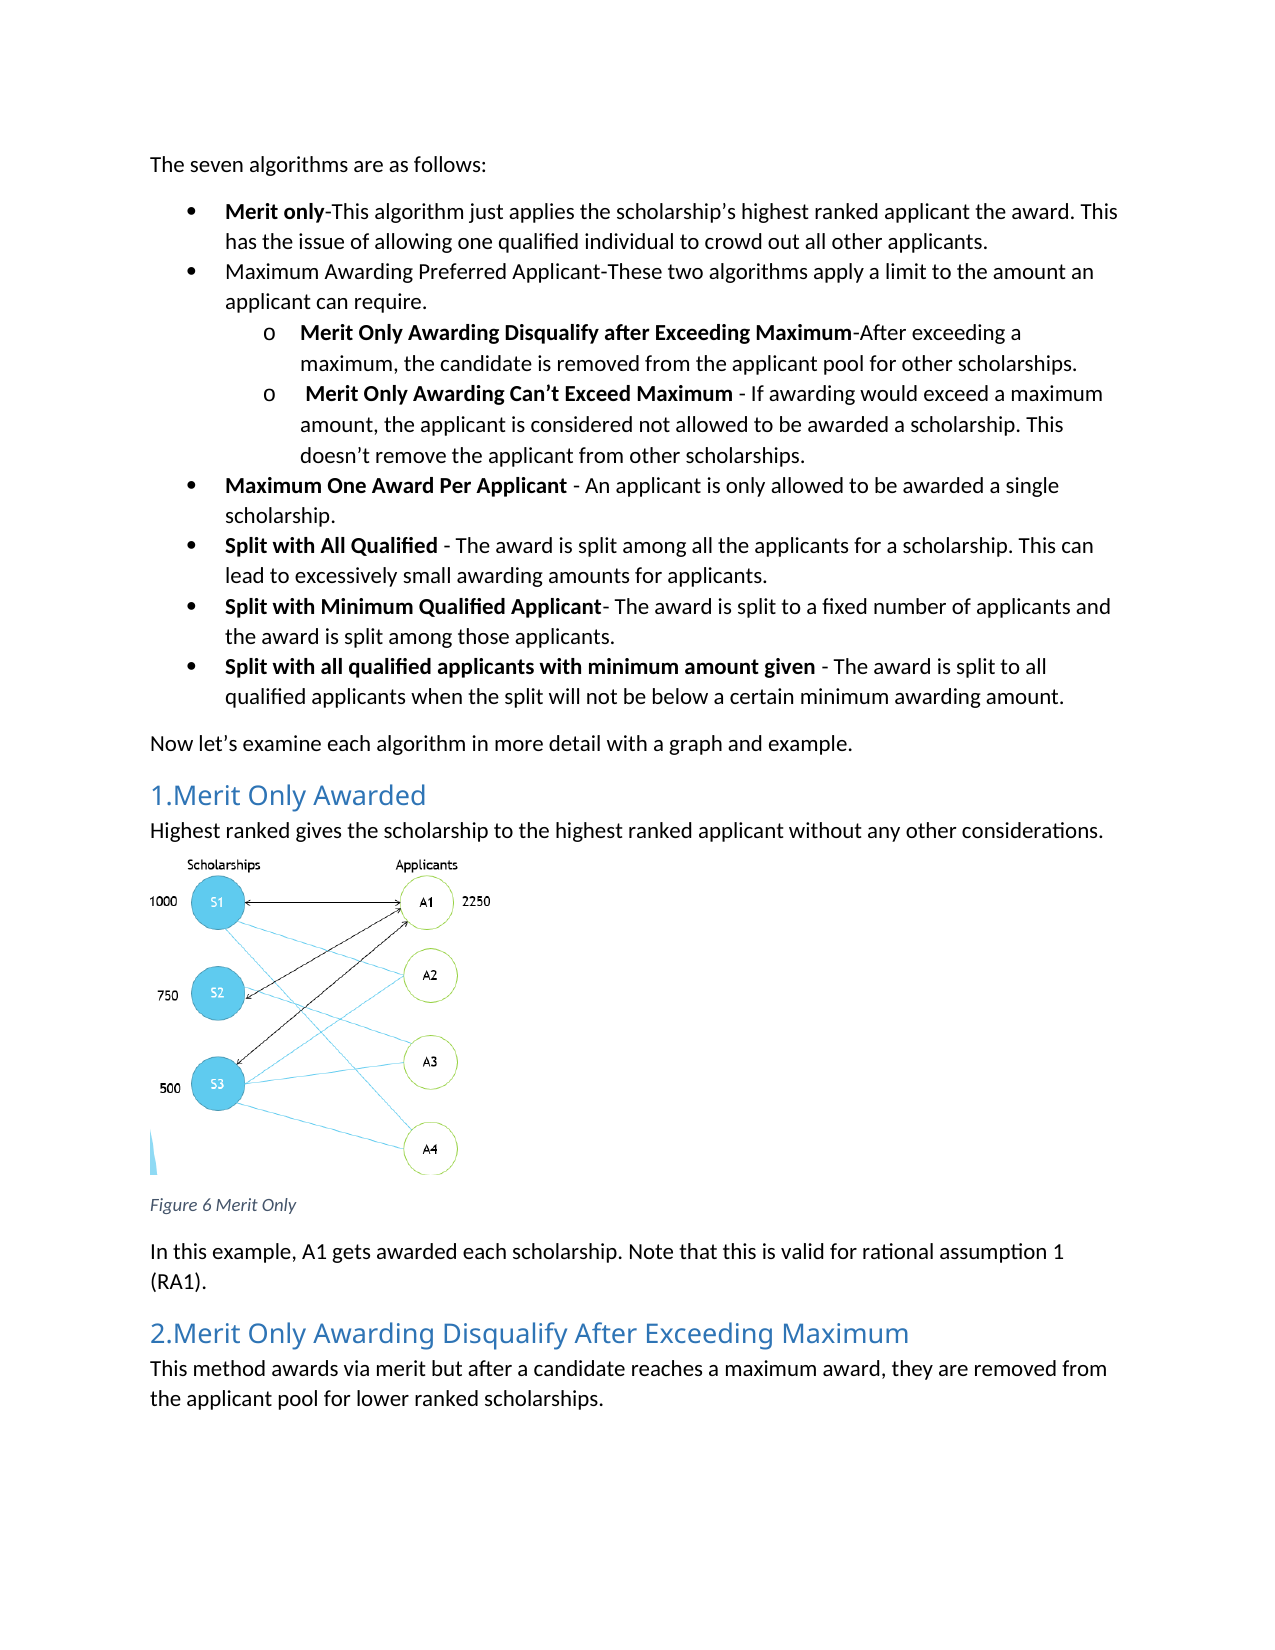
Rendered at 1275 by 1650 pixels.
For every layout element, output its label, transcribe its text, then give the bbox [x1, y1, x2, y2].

list Merit Only Awarding Disqualify after Exceeding Maximum-After exceeding a maximum, the candidate is removed from the applicant pool for other scholarships. [262, 318, 1125, 377]
list Split with Minimum Qualified Applicant- The award is split to a fixed number of applicants and the award is split among those applicants. [187, 592, 1125, 650]
text In this example, A1 gets awarded each scholarship. Note that this is valid for rational assumption 1 (RA1). [150, 1237, 1125, 1295]
text The seven algorithms are as follows: [150, 150, 1125, 178]
picture [150, 846, 508, 1175]
list Merit Only Awarding Can’t Exceed Maximum - If awarding would exceed a maximum amount, the applicant is considered not allowed to be awarded a scholarship. This doesn’t remove the applicant from other scholarships. [262, 379, 1125, 469]
subtitle 2.Merit Only Awarding Disqualify After Exceeding Maximum [150, 1314, 1125, 1351]
subtitle 1.Merit Only Awarded [150, 776, 1125, 813]
list Split with all qualified applicants with minimum amount given - The award is split to all qualified applicants when the split will not be below a certain minimum awarding amount. [187, 652, 1125, 711]
list Split with All Qualified - The award is split among all the applicants for a scholarship. This can lead to excessively small awarding amounts for applicants. [187, 531, 1125, 590]
text Figure 6 Merit Only [150, 1193, 1125, 1216]
text Now let’s examine each algorithm in more detail with a graph and example. [150, 729, 1125, 757]
list Maximum One Award Per Applicant - An applicant is only allowed to be awarded a single scholarship. [187, 471, 1125, 529]
list Maximum Awarding Preferred Applicant-These two algorithms apply a limit to the amount an applicant can require. [187, 257, 1125, 316]
text This method awards via merit but after a candidate reaches a maximum award, they are removed from the applicant pool for lower ranked scholarships. [150, 1354, 1125, 1412]
